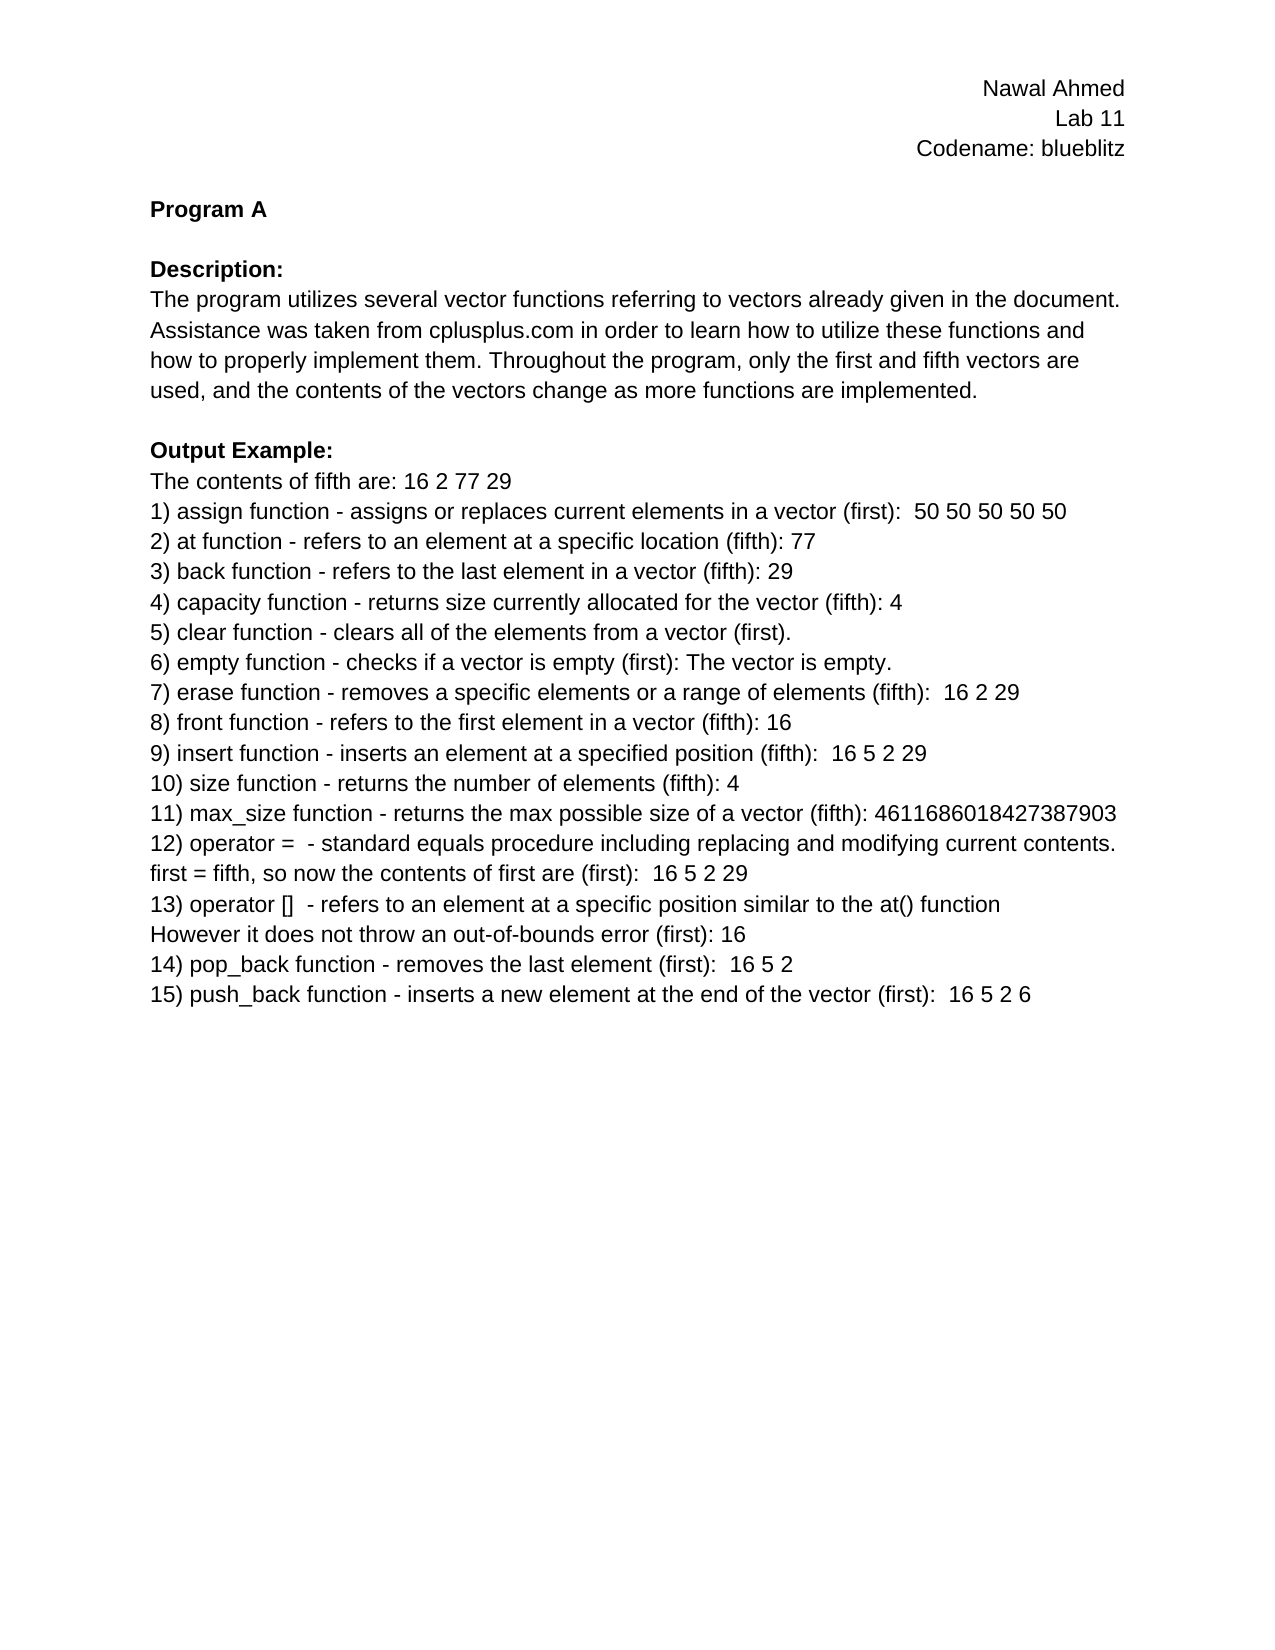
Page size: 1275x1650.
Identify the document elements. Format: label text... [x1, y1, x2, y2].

text Description: [150, 256, 1125, 283]
text Output Example: [150, 437, 1125, 464]
text The program utilizes several vector functions referring to vectors already given in the document. Assistance was taken from cplusplus.com in order to learn how to utilize these functions and how to properly implement them. Throughout the program, only the first and fifth vectors are used, and the contents of the vectors change as more functions are implemented. [150, 286, 1125, 403]
text Program A [150, 196, 1125, 222]
text The contents of fifth are: 16 2 77 29 1) assign function - assigns or replaces current elements in a vector (first): 50 50 50 50 50 2) at function - refers to an element at a specific location (fifth): 77 3) back function - refers to the last element in a vector (fifth): 29 4) capacity function - returns size currently allocated for the vector (fifth): 4 5) clear function - clears all of the elements from a vector (first). 6) empty function - checks if a vector is empty (first): The vector is empty. 7) erase function - removes a specific elements or a range of elements (fifth): 16 2 29 8) front function - refers to the first element in a vector (fifth): 16 9) insert function - inserts an element at a specified position (fifth): 16 5 2 29 10) size function - returns the number of elements (fifth): 4 11) max_size function - returns the max possible size of a vector (fifth): 4611686018427387903 12) operator = - standard equals procedure including replacing and modifying current contents. first = fifth, so now the contents of first are (first): 16 5 2 29 13) operator [] - refers to an element at a specific position similar to the at() function However it does not throw an out-of-bounds error (first): 16 14) pop_back function - removes the last element (first): 16 5 2 15) push_back function - inserts a new element at the end of the vector (first): 16 5 2 6 [150, 468, 1125, 1008]
